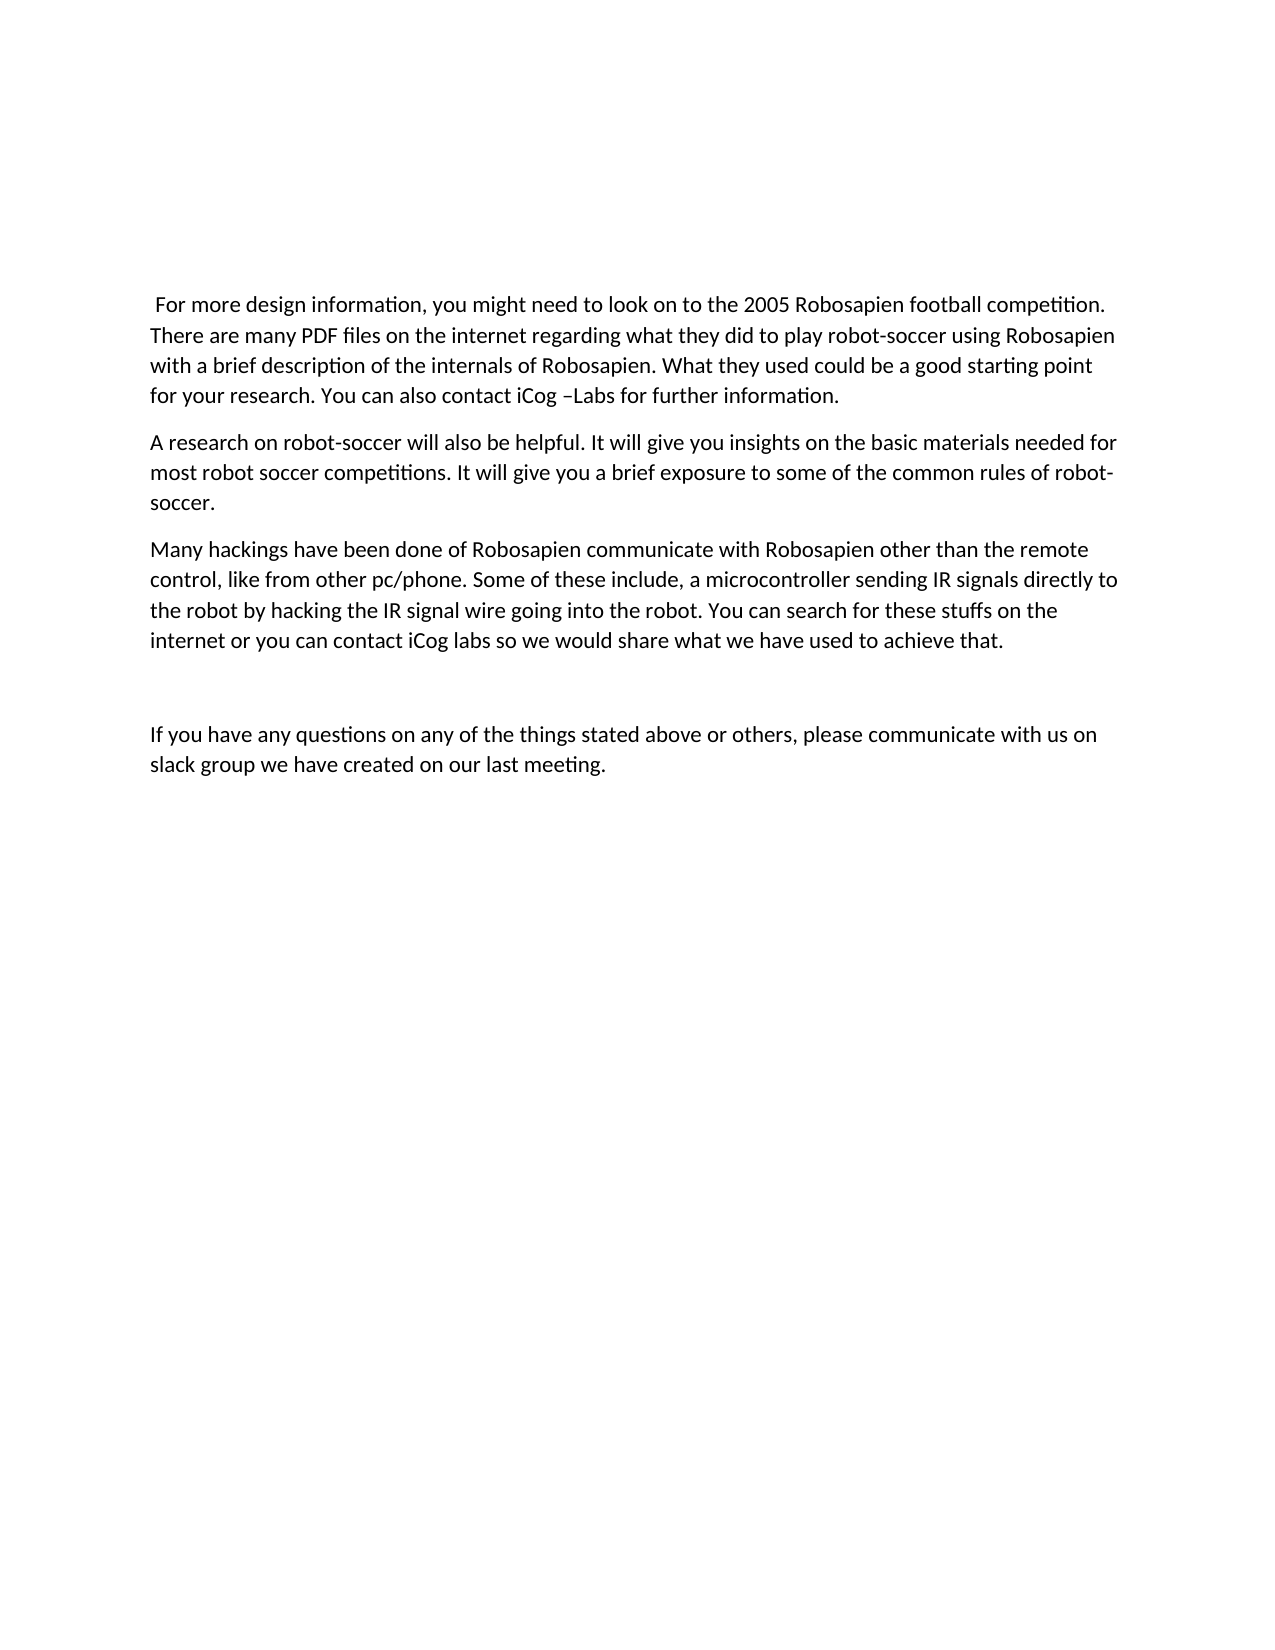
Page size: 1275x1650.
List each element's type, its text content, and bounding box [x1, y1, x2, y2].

text If you have any questions on any of the things stated above or others, please communicate with us on slack group we have created on our last meeting. [150, 720, 1125, 778]
text Many hackings have been done of Robosapien communicate with Robosapien other than the remote control, like from other pc/phone. Some of these include, a microcontroller sending IR signals directly to the robot by hacking the IR signal wire going into the robot. You can search for these stuffs on the internet or you can contact iCog labs so we would share what we have used to achieve that. [150, 535, 1125, 654]
text A research on robot-soccer will also be helpful. It will give you insights on the basic materials needed for most robot soccer competitions. It will give you a brief exposure to some of the common rules of robot-soccer. [150, 428, 1125, 517]
text For more design information, you might need to look on to the 2005 Robosapien football competition. There are many PDF files on the internet regarding what they did to play robot-soccer using Robosapien with a brief description of the internals of Robosapien. What they used could be a good starting point for your research. You can also contact iCog –Labs for further information. [150, 291, 1125, 409]
